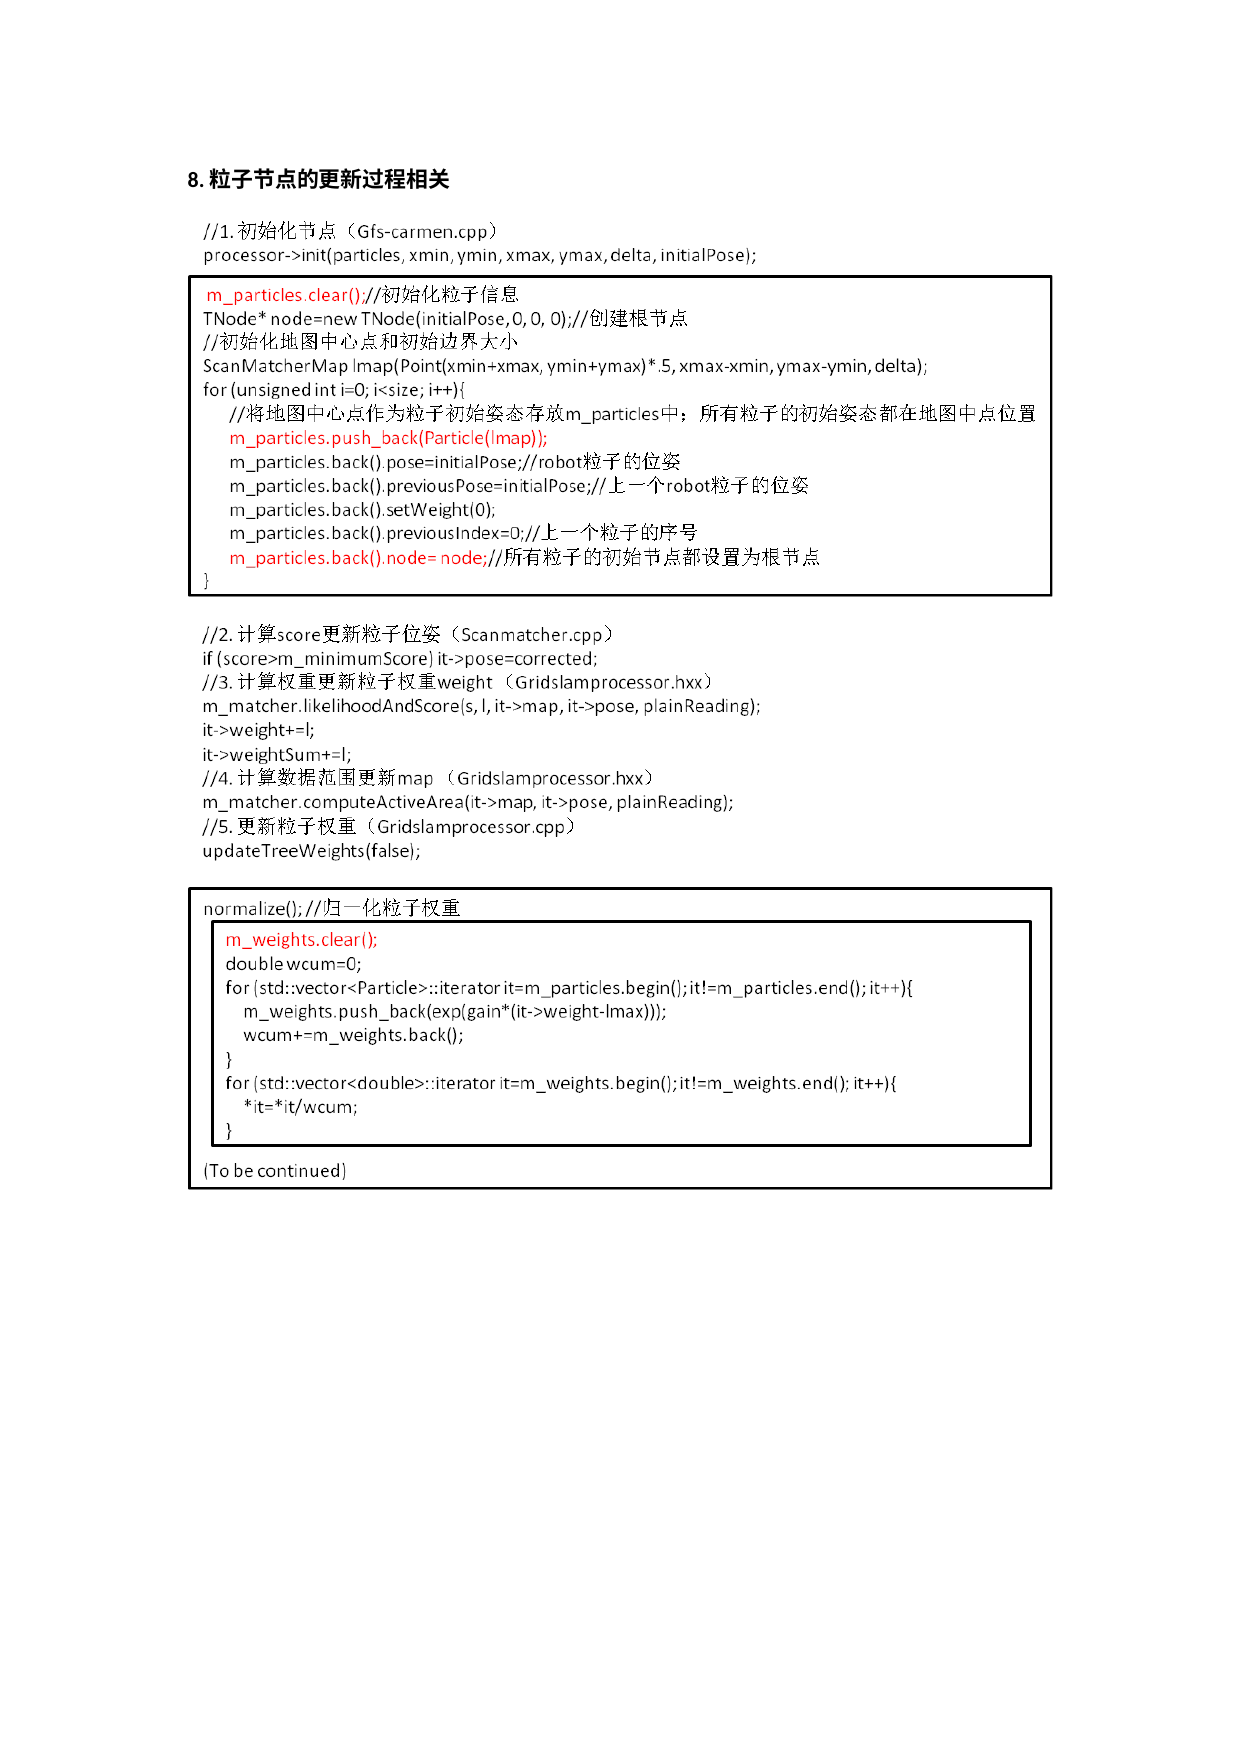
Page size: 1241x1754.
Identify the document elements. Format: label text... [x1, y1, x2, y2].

picture [187, 210, 1053, 597]
picture [187, 613, 1053, 871]
text 8. 粒子节点的更新过程相关 [187, 162, 1053, 194]
picture [187, 887, 1053, 1190]
